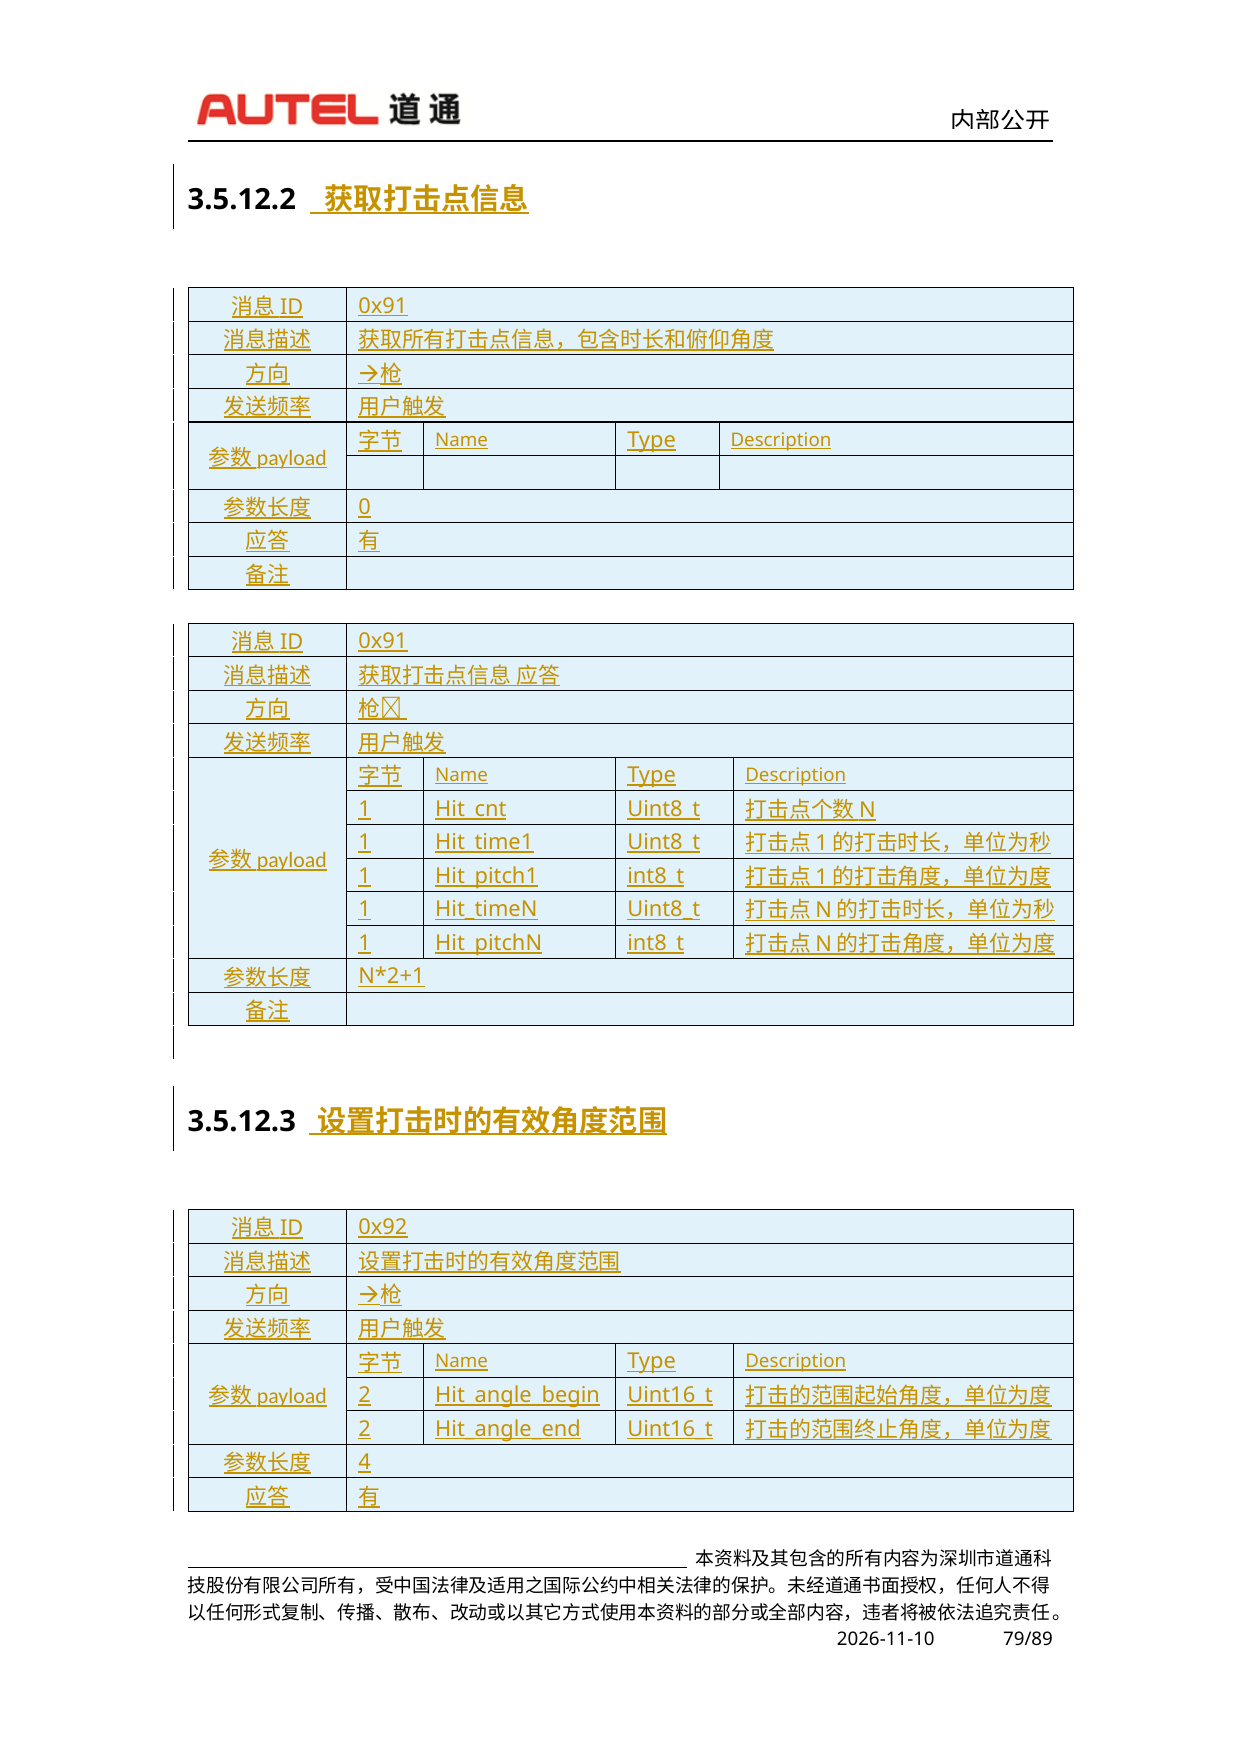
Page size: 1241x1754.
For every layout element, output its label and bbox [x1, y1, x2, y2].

picture [187, 88, 469, 130]
